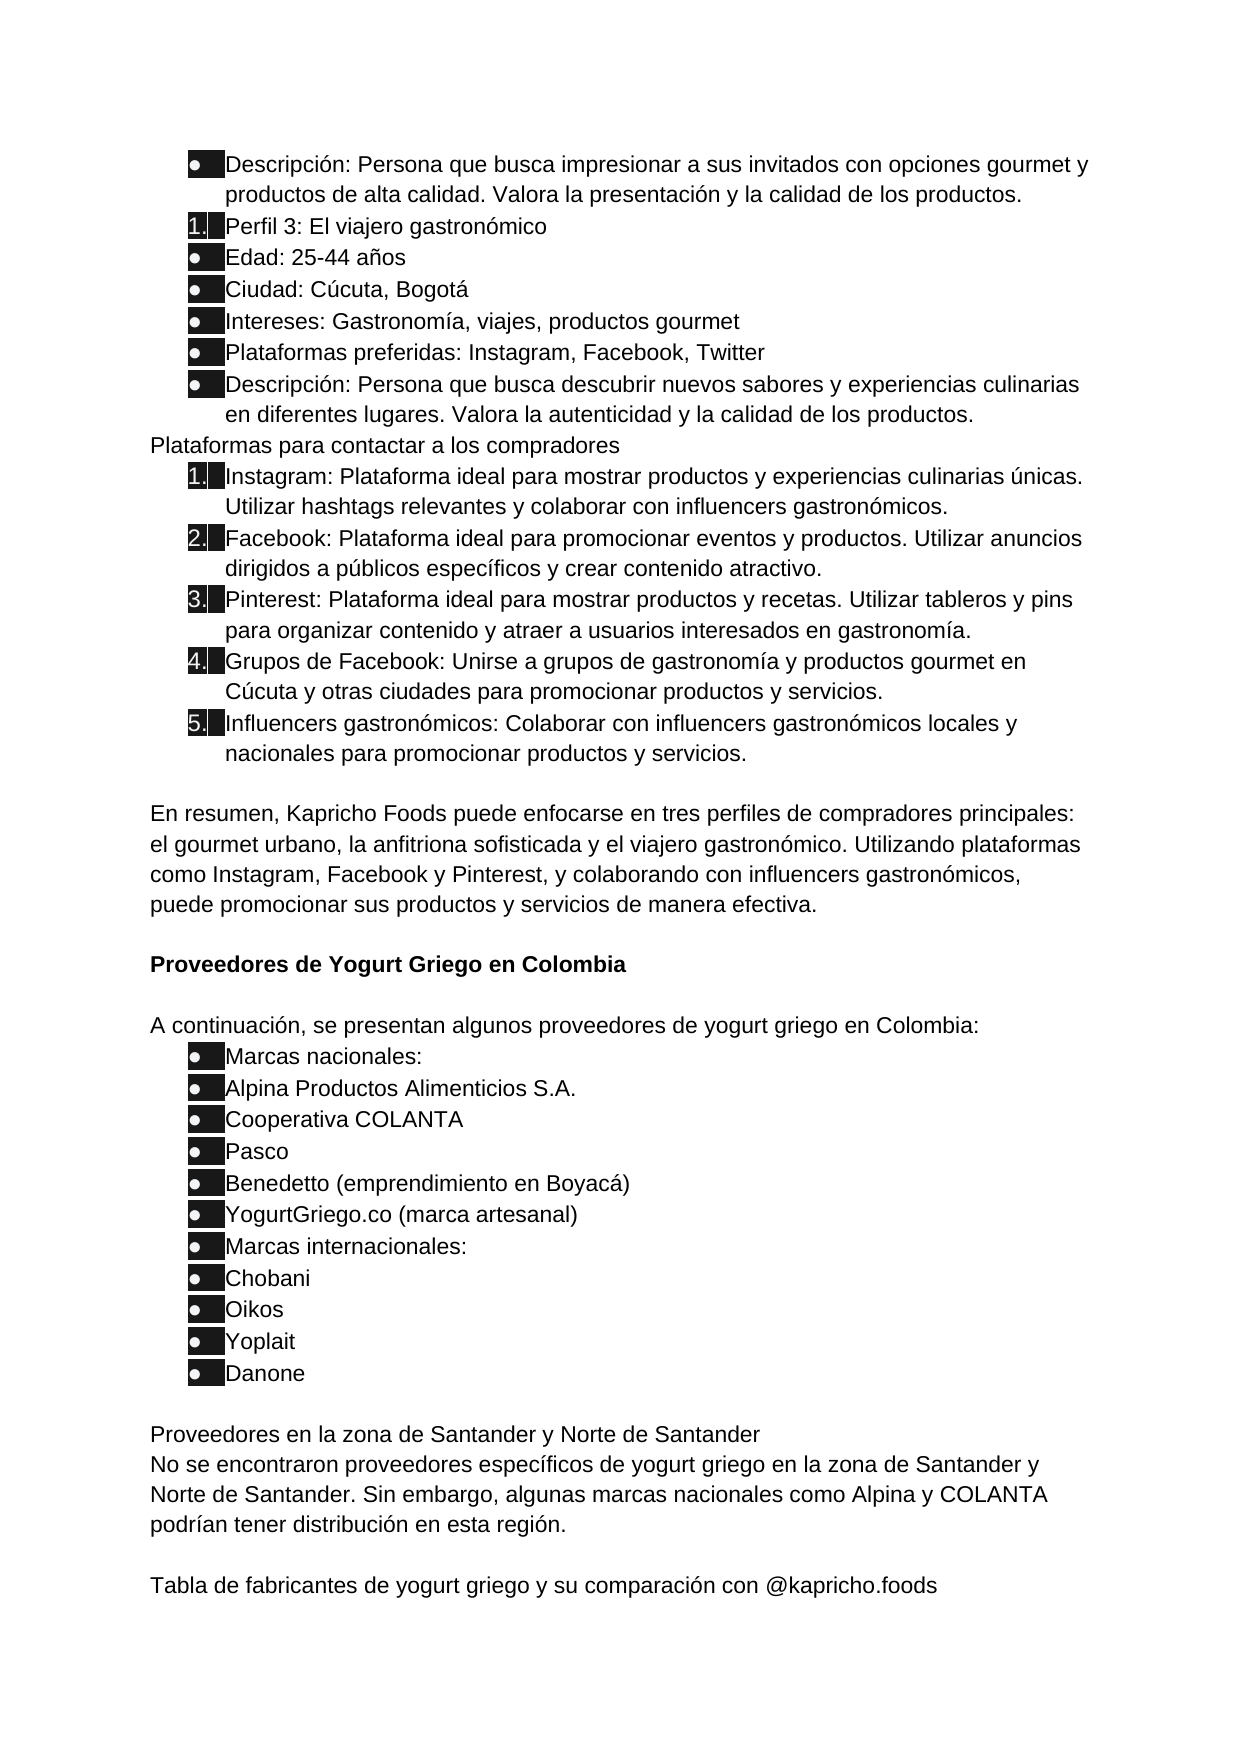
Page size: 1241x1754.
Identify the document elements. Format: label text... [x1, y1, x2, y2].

list Benedetto (emprendimiento en Boyacá) [225, 1169, 1090, 1196]
list Grupos de Facebook: Unirse a grupos de gastronomía y productos gourmet en Cúcuta y otras ciudades para promocionar productos y servicios. [187, 647, 1090, 705]
list Descripción: Persona que busca descubrir nuevos sabores y experiencias culinarias en diferentes lugares. Valora la autenticidad y la calidad de los productos. [187, 370, 1090, 428]
list Marcas internacionales: [225, 1232, 1090, 1260]
list Danone [225, 1359, 1090, 1386]
list Plataformas preferidas: Instagram, Facebook, Twitter [225, 338, 1090, 366]
list Pasco [225, 1137, 1090, 1165]
text En resumen, Kapricho Foods puede enfocarse en tres perfiles de compradores principales: el gourmet urbano, la anfitriona sofisticada y el viajero gastronómico. Utilizando plataformas como Instagram, Facebook y Pinterest, y colaborando con influencers gastronómicos, puede promocionar sus productos y servicios de manera efectiva. [150, 800, 1090, 917]
list Facebook: Plataforma ideal para promocionar eventos y productos. Utilizar anuncios dirigidos a públicos específicos y crear contenido atractivo. [187, 523, 1090, 581]
list Intereses: Gastronomía, viajes, productos gourmet [225, 307, 1090, 334]
list Pinterest: Plataforma ideal para mostrar productos y recetas. Utilizar tableros y pins para organizar contenido y atraer a usuarios interesados en gastronomía. [187, 585, 1090, 643]
list Chobani [225, 1264, 1090, 1291]
list Edad: 25-44 años [225, 243, 1090, 271]
list Marcas nacionales: [225, 1042, 1090, 1070]
text Proveedores de Yogurt Griego en Colombia [150, 951, 1090, 978]
text A continuación, se presentan algunos proveedores de yogurt griego en Colombia: [150, 1012, 1090, 1038]
text No se encontraron proveedores específicos de yogurt griego en la zona de Santander y Norte de Santander. Sin embargo, algunas marcas nacionales como Alpina y COLANTA podrían tener distribución en esta región. [150, 1451, 1090, 1538]
list Alpina Productos Alimenticios S.A. [225, 1074, 1090, 1101]
text Tabla de fabricantes de yogurt griego y su comparación con @kapricho.foods [150, 1572, 1090, 1598]
list Yoplait [225, 1327, 1090, 1355]
list YogurtGriego.co (marca artesanal) [225, 1200, 1090, 1228]
list Ciudad: Cúcuta, Bogotá [225, 275, 1090, 303]
list Perfil 3: El viajero gastronómico [225, 212, 1090, 239]
list Instagram: Plataforma ideal para mostrar productos y experiencias culinarias únicas. Utilizar hashtags relevantes y colaborar con influencers gastronómicos. [187, 462, 1090, 520]
list Oikos [225, 1295, 1090, 1323]
list Cooperativa COLANTA [225, 1105, 1090, 1133]
text Plataformas para contactar a los compradores [150, 432, 1090, 458]
text Proveedores en la zona de Santander y Norte de Santander [150, 1421, 1090, 1447]
list Influencers gastronómicos: Colaborar con influencers gastronómicos locales y nacionales para promocionar productos y servicios. [187, 708, 1090, 766]
list Descripción: Persona que busca impresionar a sus invitados con opciones gourmet y productos de alta calidad. Valora la presentación y la calidad de los productos. [187, 150, 1090, 208]
